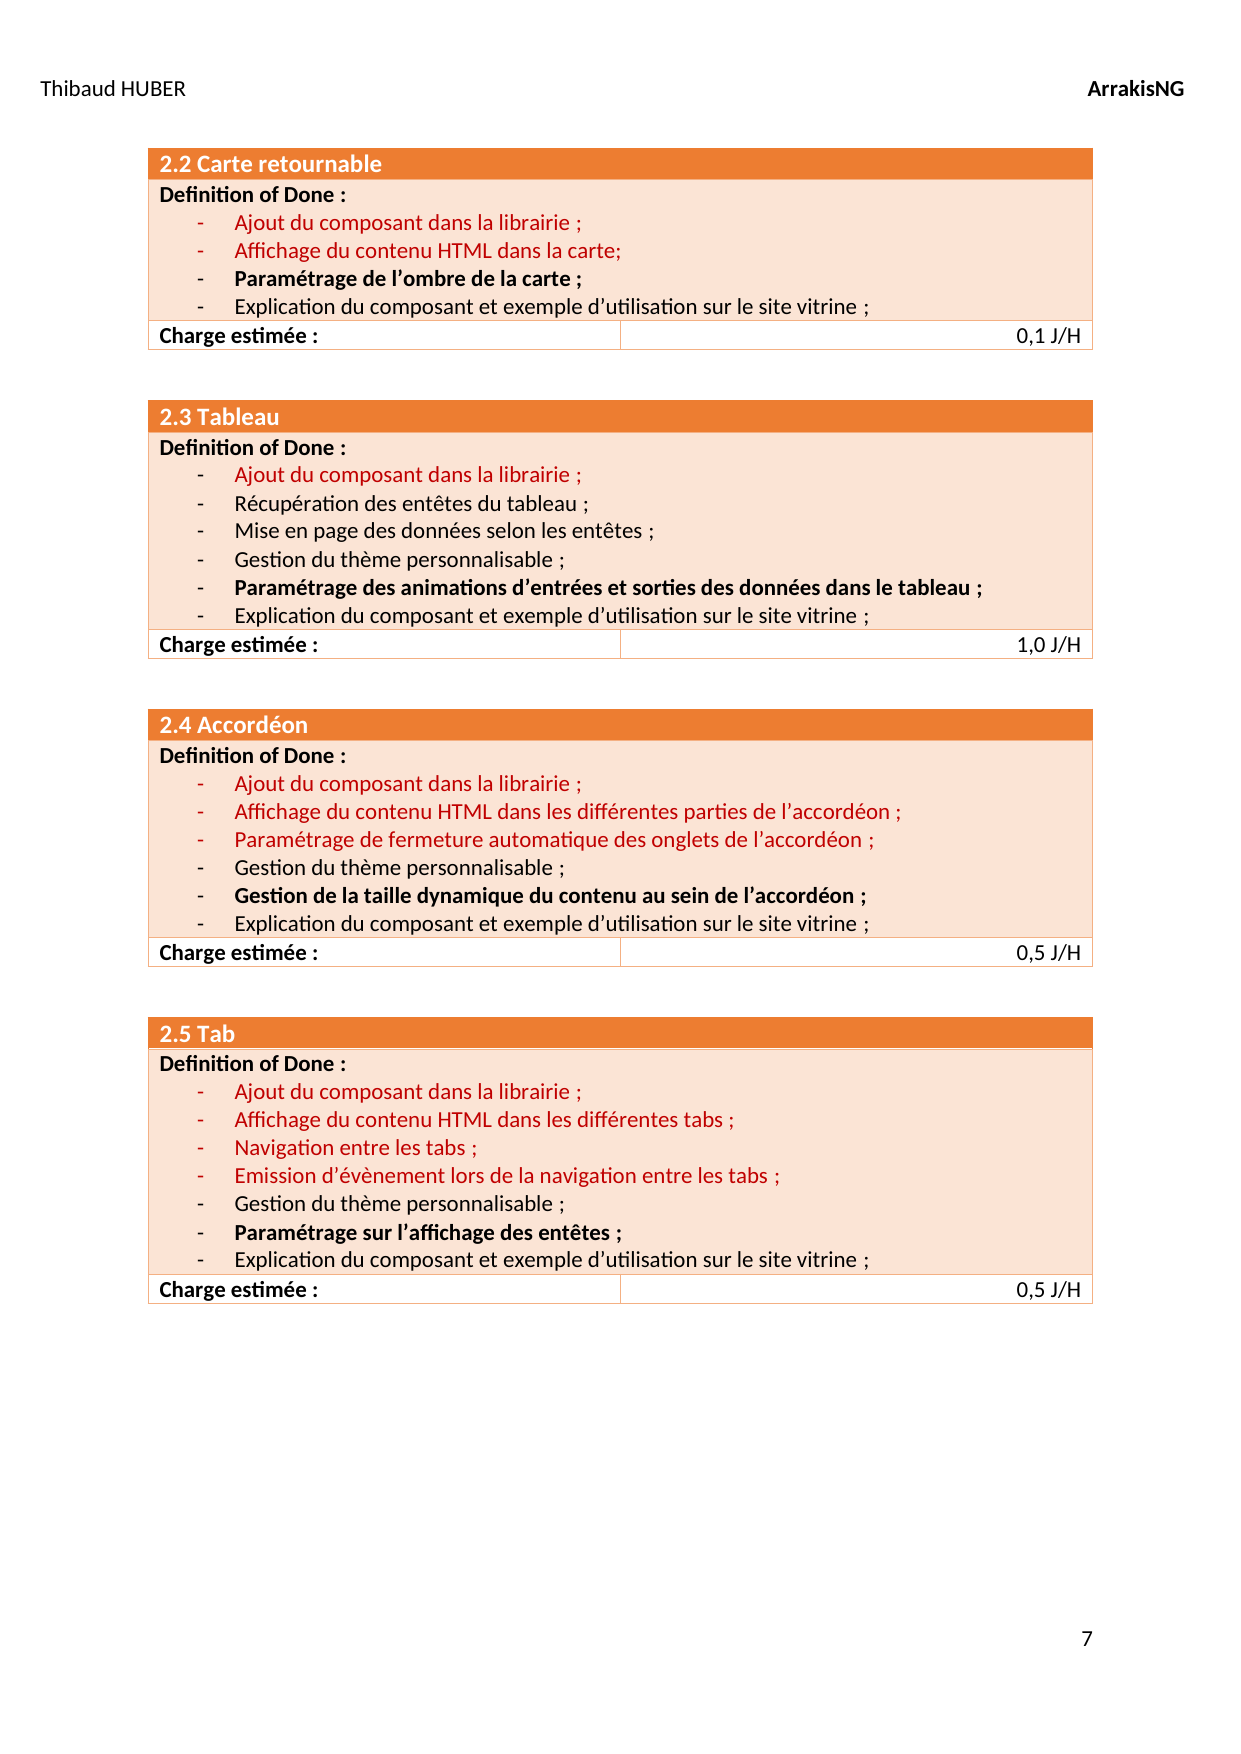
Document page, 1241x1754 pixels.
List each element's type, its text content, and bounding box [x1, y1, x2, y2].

table_cell Charge estimée : [149, 938, 620, 966]
table_cell Definition of Done : Ajout du composant dans la librairie ; Affichage du contenu HTML dans les différentes tabs ; Navigation entre les tabs ; Emission d’évènement lors de la navigation entre les tabs ; Gestion du thème personnalisable ; Paramétrage sur l’affichage des entêtes ; Explication du composant et exemple d’utilisation sur le site vitrine ; [149, 1050, 1092, 1274]
table_cell Charge estimée : [149, 630, 620, 658]
table_header 2.2 Carte retournable [149, 149, 1092, 179]
table_cell 0,1 J/H [621, 321, 1092, 349]
table_header 2.3 Tableau [149, 401, 1092, 432]
table_cell 0,5 J/H [621, 938, 1092, 966]
table_header 2.5 Tab [149, 1018, 1092, 1048]
table_cell Definition of Done : Ajout du composant dans la librairie ; Affichage du contenu HTML dans la carte; Paramétrage de l’ombre de la carte ; Explication du composant et exemple d’utilisation sur le site vitrine ; [149, 180, 1092, 320]
table_cell Charge estimée : [149, 321, 620, 349]
table_cell 1,0 J/H [621, 630, 1092, 658]
table_header 2.4 Accordéon [149, 710, 1092, 740]
table_cell 0,5 J/H [621, 1275, 1092, 1303]
table_cell Charge estimée : [149, 1275, 620, 1303]
table_cell Definition of Done : Ajout du composant dans la librairie ; Récupération des entêtes du tableau ; Mise en page des données selon les entêtes ; Gestion du thème personnalisable ; Paramétrage des animations d’entrées et sorties des données dans le tableau ; Explication du composant et exemple d’utilisation sur le site vitrine ; [149, 433, 1092, 629]
table_cell Definition of Done : Ajout du composant dans la librairie ; Affichage du contenu HTML dans les différentes parties de l’accordéon ; Paramétrage de fermeture automatique des onglets de l’accordéon ; Gestion du thème personnalisable ; Gestion de la taille dynamique du contenu au sein de l’accordéon ; Explication du composant et exemple d’utilisation sur le site vitrine ; [149, 741, 1092, 937]
